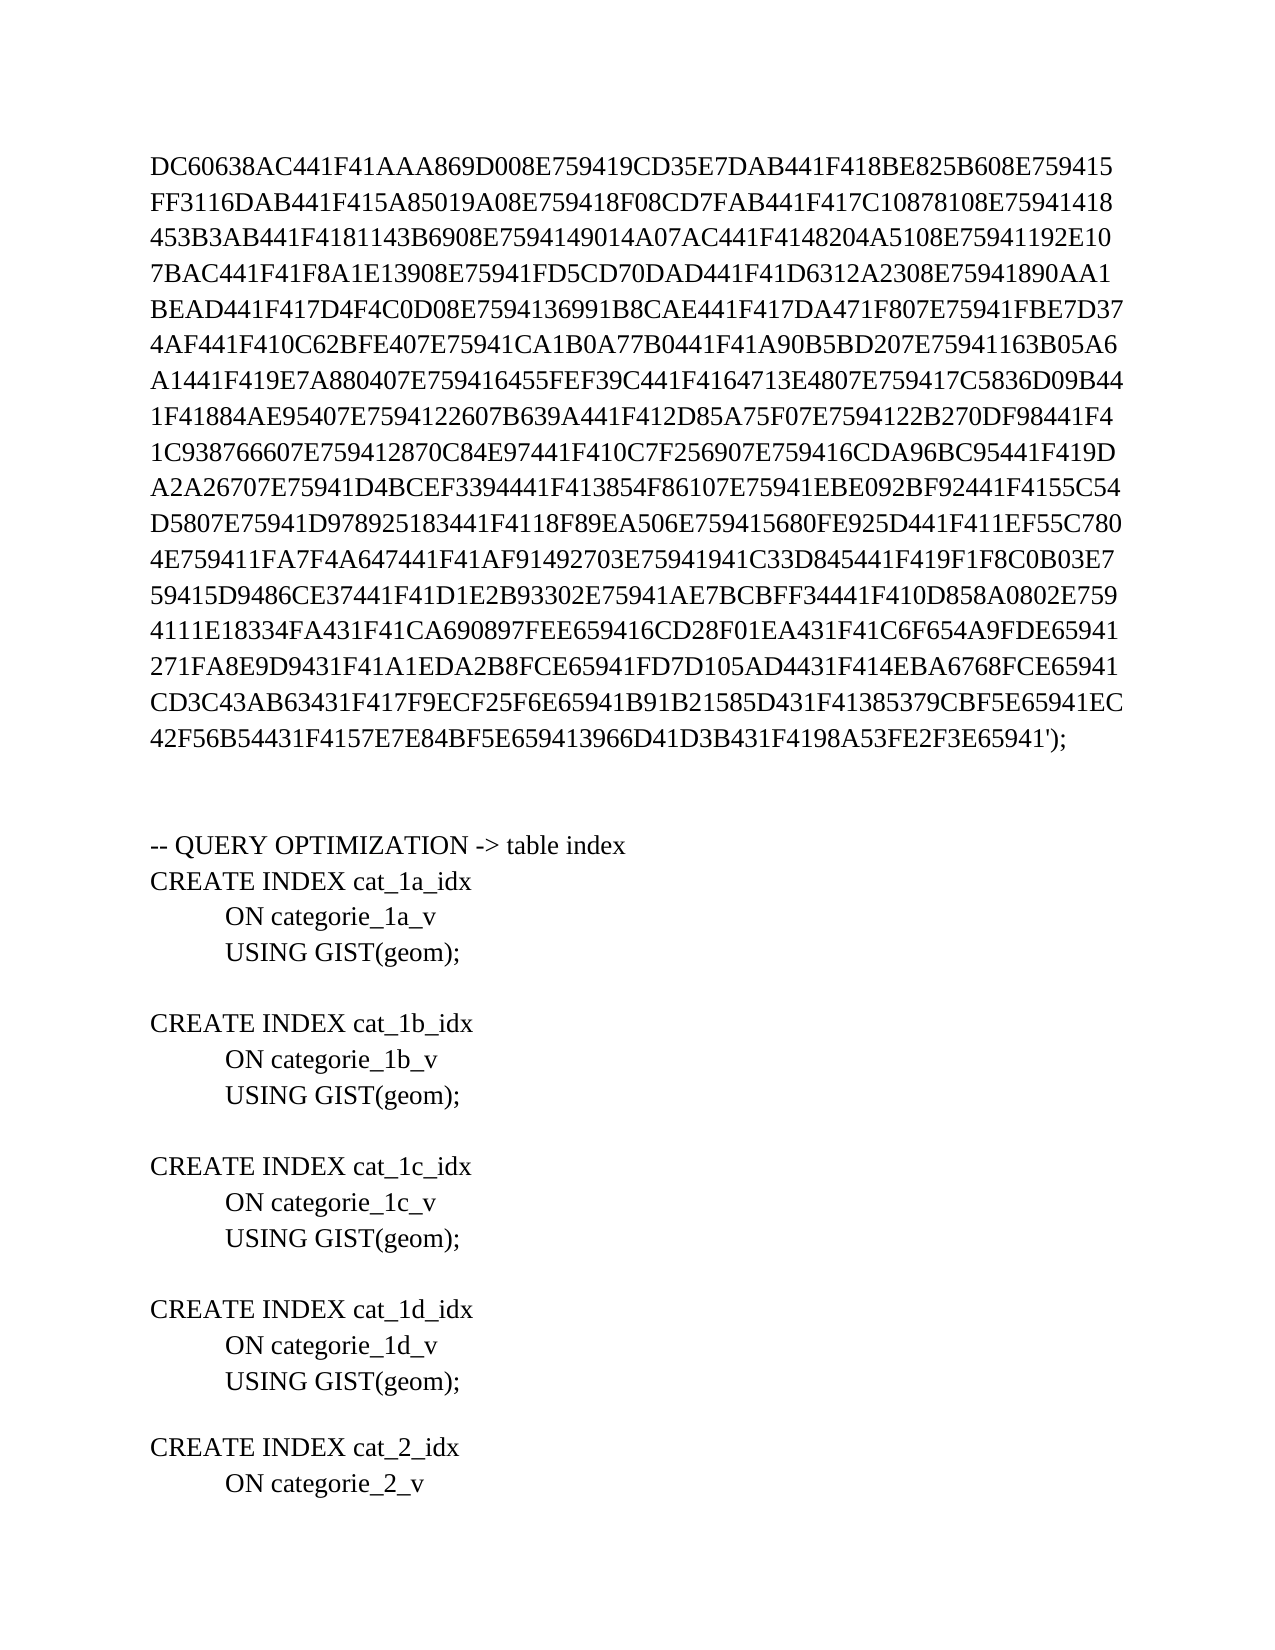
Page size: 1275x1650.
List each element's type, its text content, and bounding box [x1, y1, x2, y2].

text CREATE INDEX cat_1d_idx [150, 1293, 1125, 1324]
text ON categorie_1d_v [150, 1329, 1125, 1360]
text CREATE INDEX cat_1c_idx [150, 1150, 1125, 1182]
text CREATE INDEX cat_1b_idx [150, 1007, 1125, 1039]
text USING GIST(geom); [150, 936, 1125, 967]
text -- QUERY OPTIMIZATION -> table index [150, 829, 1125, 860]
text USING GIST(geom); [150, 1222, 1125, 1253]
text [150, 150, 1125, 753]
text CREATE INDEX cat_2_idx [150, 1431, 1125, 1463]
text USING GIST(geom); [150, 1079, 1125, 1110]
text ON categorie_1a_v [150, 900, 1125, 931]
text ON categorie_2_v [150, 1467, 1125, 1498]
text USING GIST(geom); [150, 1365, 1125, 1396]
text ON categorie_1b_v [150, 1043, 1125, 1074]
text CREATE INDEX cat_1a_idx [150, 864, 1125, 896]
text ON categorie_1c_v [150, 1186, 1125, 1217]
